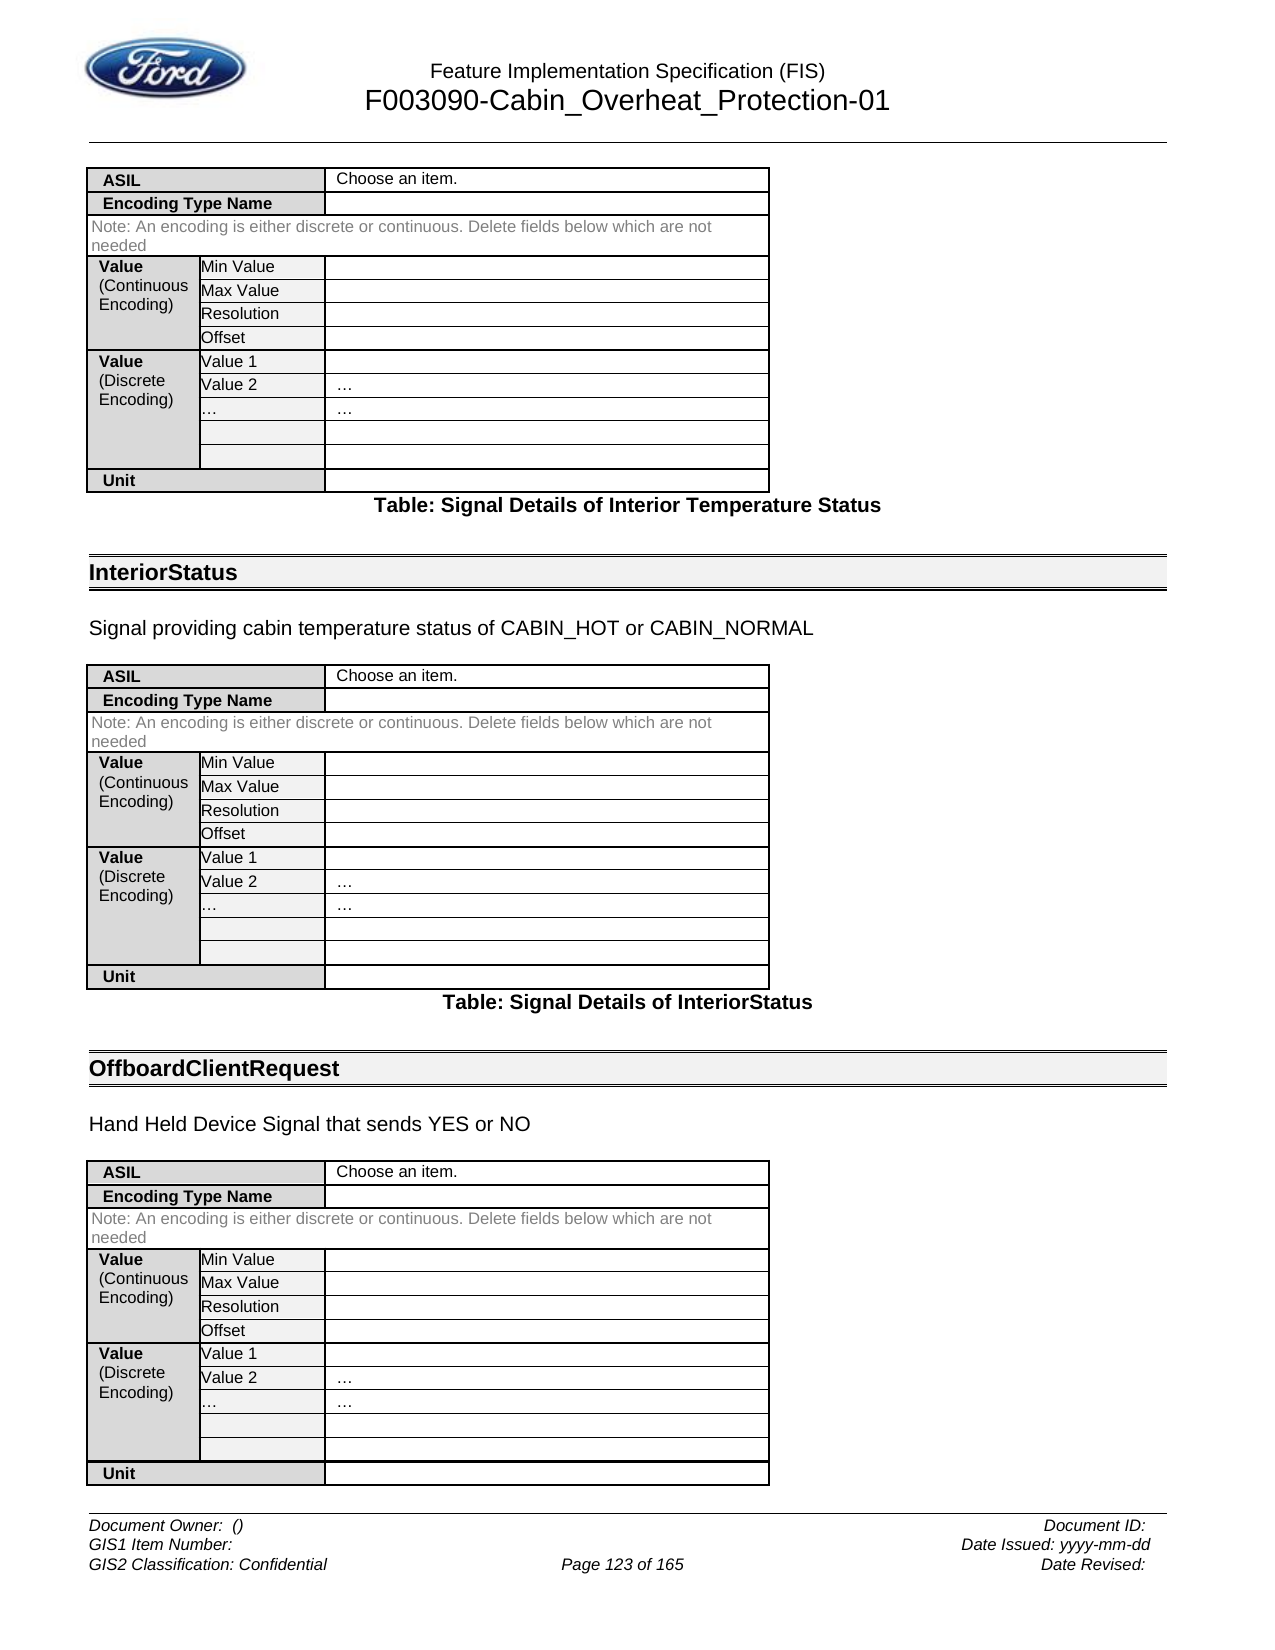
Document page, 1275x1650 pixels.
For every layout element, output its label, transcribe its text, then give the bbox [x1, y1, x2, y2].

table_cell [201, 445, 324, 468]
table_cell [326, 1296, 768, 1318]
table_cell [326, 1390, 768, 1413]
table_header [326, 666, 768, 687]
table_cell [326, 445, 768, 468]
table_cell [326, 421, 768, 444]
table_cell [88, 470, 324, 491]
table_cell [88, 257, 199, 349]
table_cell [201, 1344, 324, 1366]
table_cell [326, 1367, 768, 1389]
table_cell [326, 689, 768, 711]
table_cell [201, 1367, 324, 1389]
text Table: Signal Details of InteriorStatus [89, 990, 1167, 1014]
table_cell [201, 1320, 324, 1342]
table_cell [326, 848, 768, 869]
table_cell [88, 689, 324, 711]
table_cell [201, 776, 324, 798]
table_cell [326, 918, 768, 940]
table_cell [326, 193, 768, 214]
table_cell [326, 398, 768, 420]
picture [65, 18, 266, 119]
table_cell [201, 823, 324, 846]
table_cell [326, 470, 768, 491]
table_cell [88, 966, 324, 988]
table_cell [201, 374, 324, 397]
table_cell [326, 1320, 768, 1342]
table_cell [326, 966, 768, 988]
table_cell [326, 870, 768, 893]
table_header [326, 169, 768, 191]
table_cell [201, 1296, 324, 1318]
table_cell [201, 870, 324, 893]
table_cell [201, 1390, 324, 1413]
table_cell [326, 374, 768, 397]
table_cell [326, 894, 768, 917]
text OffboardClientRequest [89, 1053, 1167, 1084]
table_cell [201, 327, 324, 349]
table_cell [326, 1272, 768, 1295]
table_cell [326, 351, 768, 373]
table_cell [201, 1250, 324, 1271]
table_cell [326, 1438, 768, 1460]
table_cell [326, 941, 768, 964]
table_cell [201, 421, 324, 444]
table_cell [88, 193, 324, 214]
text InteriorStatus [89, 557, 1167, 587]
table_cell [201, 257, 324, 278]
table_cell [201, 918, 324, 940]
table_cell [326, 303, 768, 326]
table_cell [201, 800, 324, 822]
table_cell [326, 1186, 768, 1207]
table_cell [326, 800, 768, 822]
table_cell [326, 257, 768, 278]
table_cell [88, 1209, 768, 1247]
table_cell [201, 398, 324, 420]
text Hand Held Device Signal that sends YES or NO [89, 1112, 1167, 1136]
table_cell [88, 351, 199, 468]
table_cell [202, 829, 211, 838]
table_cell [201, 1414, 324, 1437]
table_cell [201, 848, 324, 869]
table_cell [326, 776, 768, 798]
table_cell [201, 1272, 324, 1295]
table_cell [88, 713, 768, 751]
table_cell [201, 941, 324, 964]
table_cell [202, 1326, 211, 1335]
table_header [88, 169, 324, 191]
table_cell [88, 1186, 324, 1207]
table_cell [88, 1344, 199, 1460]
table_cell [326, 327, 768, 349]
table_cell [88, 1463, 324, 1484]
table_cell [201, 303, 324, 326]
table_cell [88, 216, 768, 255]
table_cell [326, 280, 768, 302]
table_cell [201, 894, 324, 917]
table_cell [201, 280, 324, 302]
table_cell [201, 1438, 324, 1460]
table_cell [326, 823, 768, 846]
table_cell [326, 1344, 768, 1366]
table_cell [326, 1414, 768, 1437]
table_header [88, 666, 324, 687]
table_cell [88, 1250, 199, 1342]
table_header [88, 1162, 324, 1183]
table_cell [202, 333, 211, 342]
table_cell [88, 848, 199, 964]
text Signal providing cabin temperature status of CABIN_HOT or CABIN_NORMAL [89, 616, 1167, 639]
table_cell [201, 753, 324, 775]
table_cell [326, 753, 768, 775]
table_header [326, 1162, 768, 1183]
text Table: Signal Details of Interior Temperature Status [89, 493, 1167, 517]
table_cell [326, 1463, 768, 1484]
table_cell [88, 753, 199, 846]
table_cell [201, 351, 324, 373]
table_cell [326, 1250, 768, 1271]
